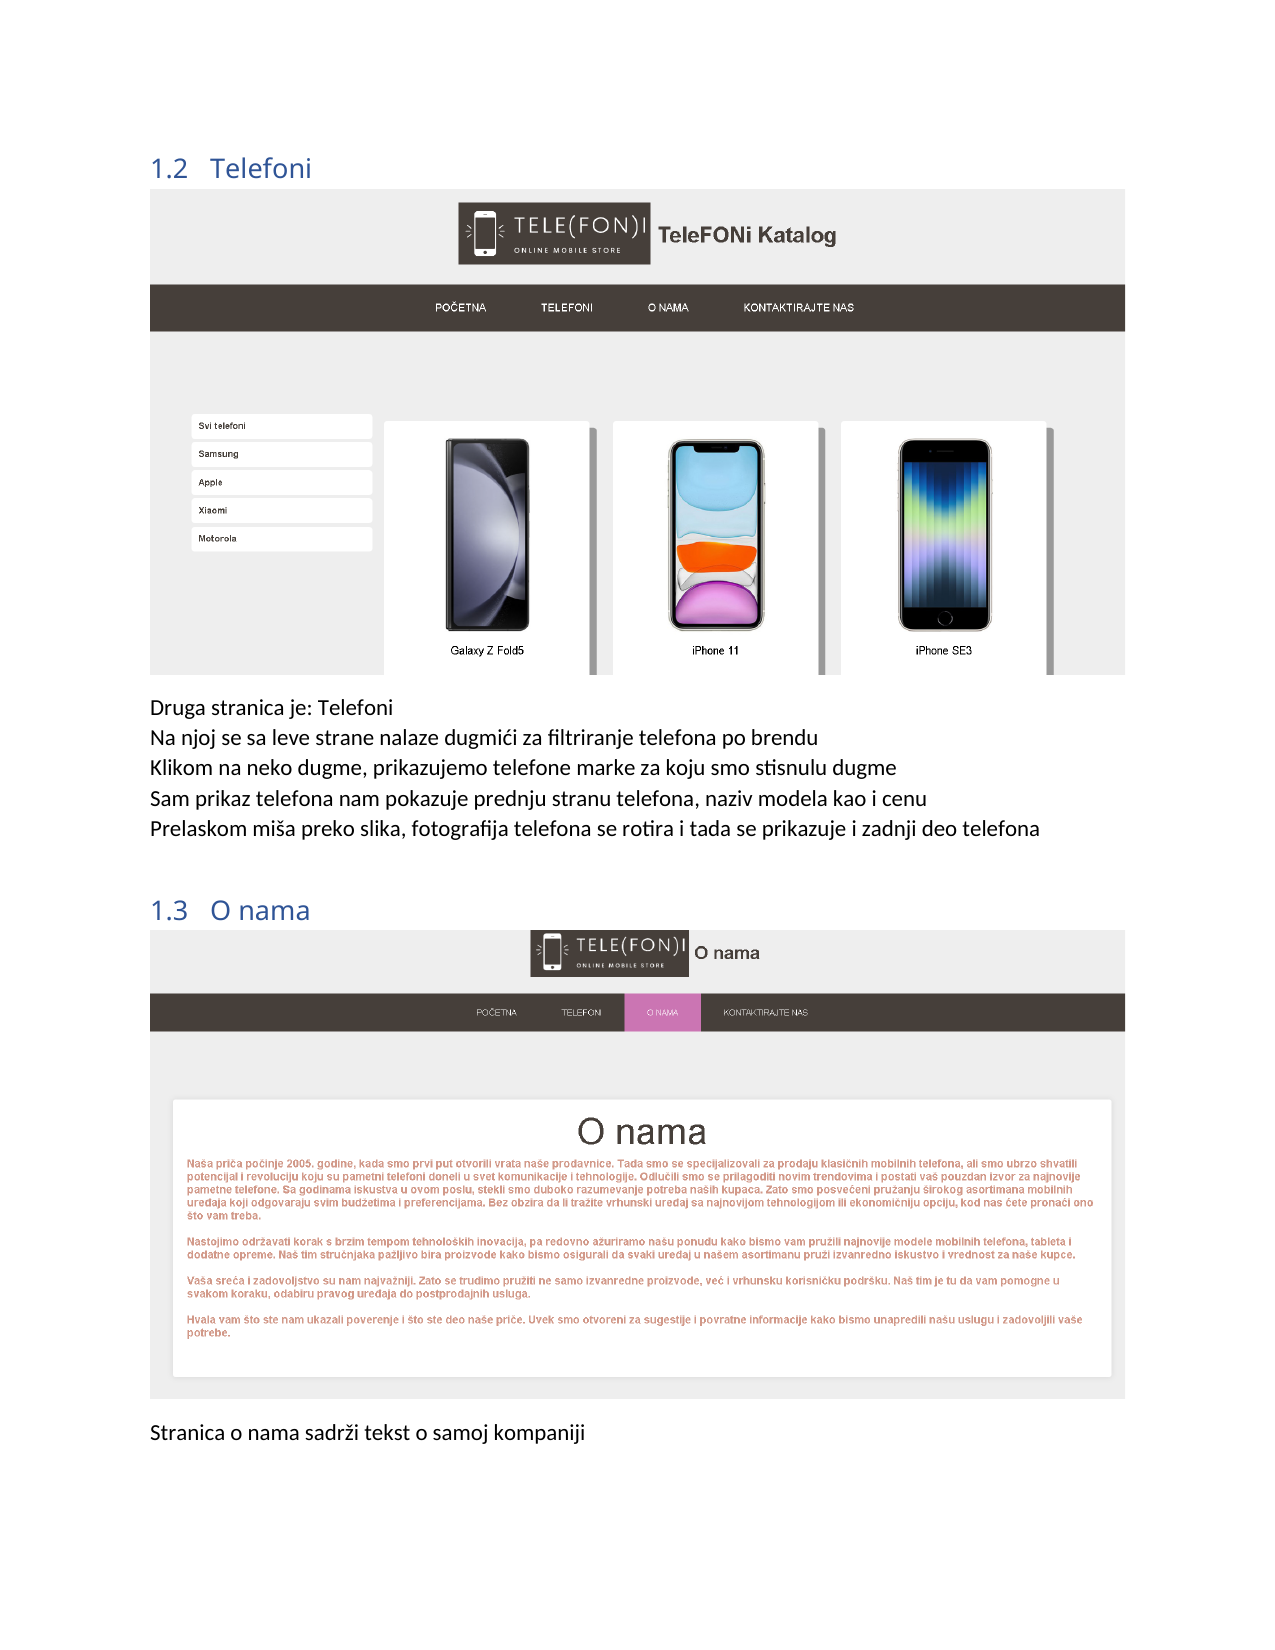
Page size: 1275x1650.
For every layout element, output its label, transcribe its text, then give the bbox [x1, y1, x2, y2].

picture [150, 930, 1125, 1399]
subtitle O nama [150, 891, 1125, 928]
text Druga stranica je: Telefoni Na njoj se sa leve strane nalaze dugmići za filtriranje telefona po brendu Klikom na neko dugme, prikazujemo telefone marke za koju smo stisnulu dugme Sam prikaz telefona nam pokazuje prednju stranu telefona, naziv modela kao i cenu Prelaskom miša preko slika, fotografija telefona se rotira i tada se prikazuje i zadnji deo telefona [150, 693, 1125, 872]
picture [150, 189, 1125, 675]
text Stranica o nama sadrži tekst o samoj kompaniji [150, 1418, 1125, 1446]
subtitle Telefoni [150, 150, 1125, 187]
